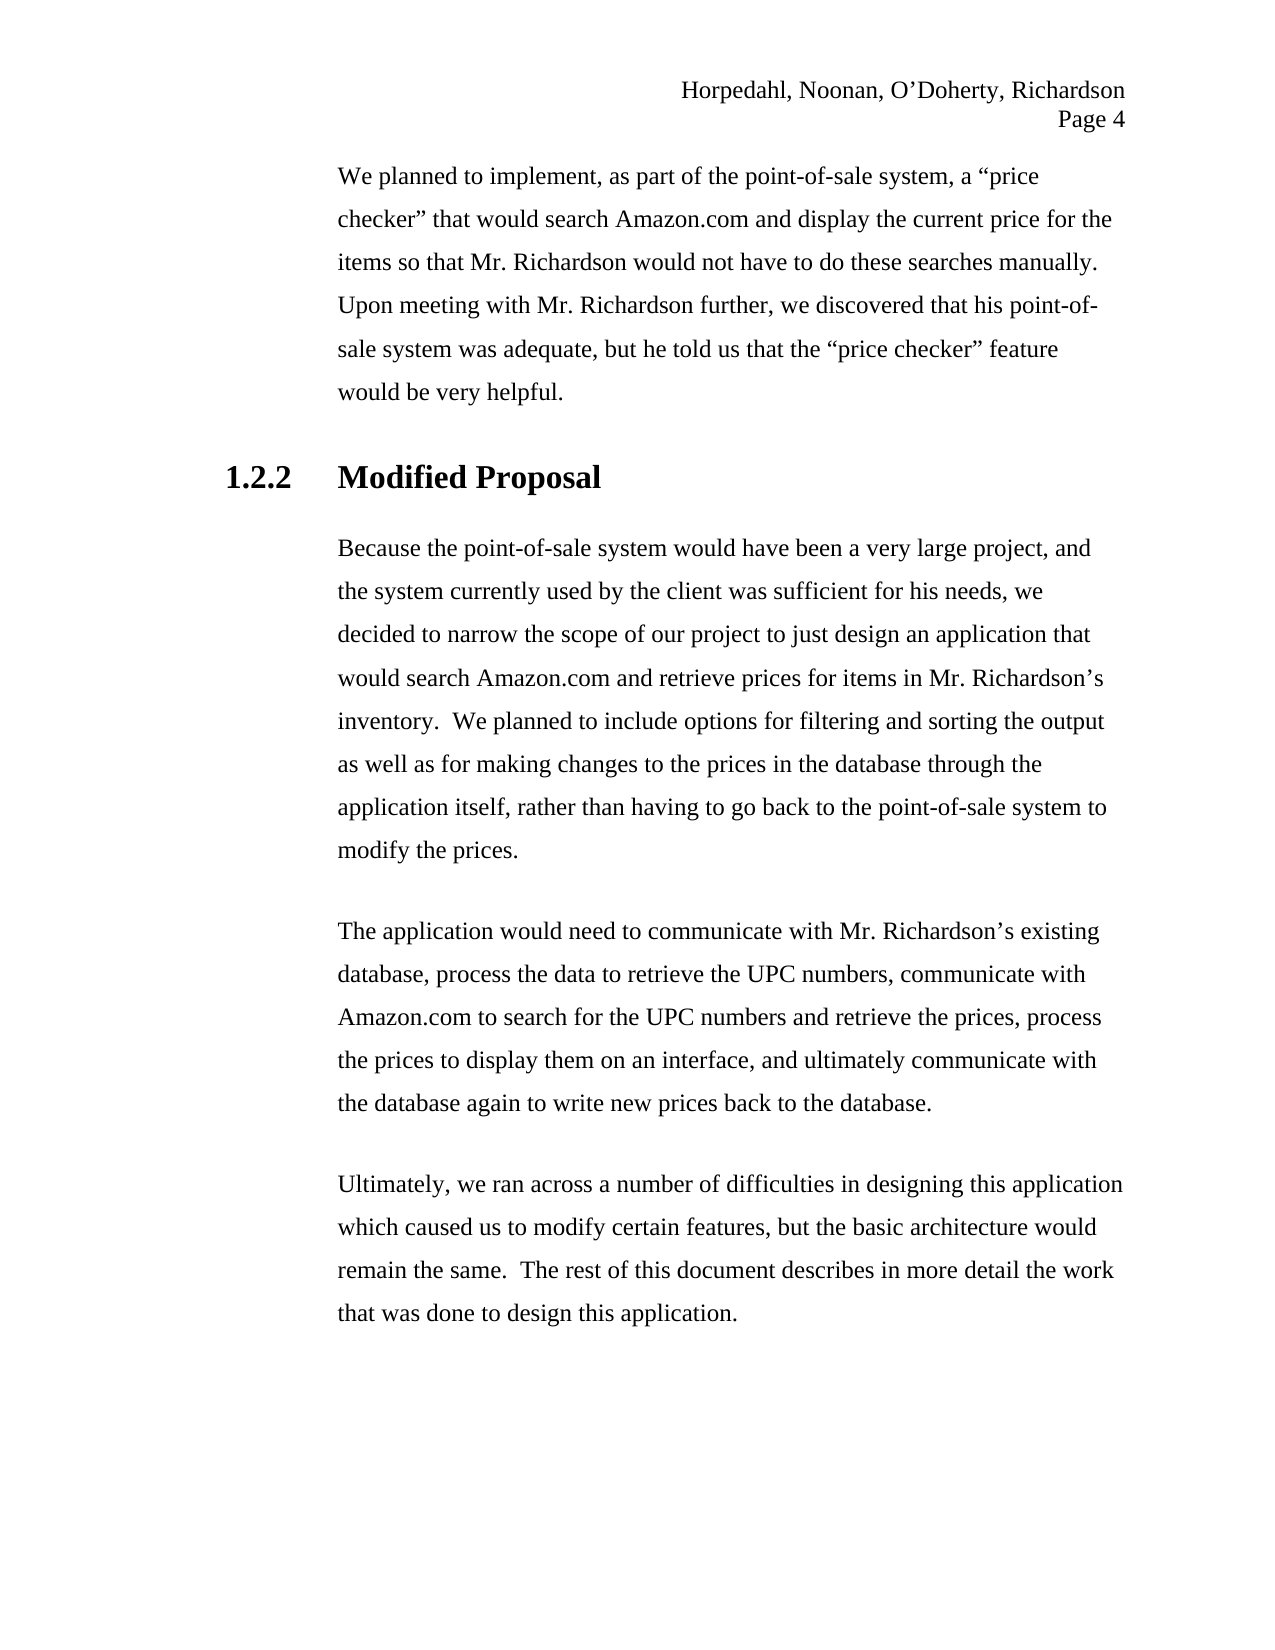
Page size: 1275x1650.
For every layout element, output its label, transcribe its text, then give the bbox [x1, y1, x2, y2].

text Ultimately, we ran across a number of difficulties in designing this application which caused us to modify certain features, but the basic architecture would remain the same. The rest of this document describes in more detail the work that was done to design this application. [337, 1169, 1125, 1327]
text The application would need to communicate with Mr. Richardson’s existing database, process the data to retrieve the UPC numbers, communicate with Amazon.com to search for the UPC numbers and retrieve the prices, process the prices to display them on an interface, and ultimately communicate with the database again to write new prices back to the database. [337, 916, 1125, 1117]
text 1.2.2 Modified Proposal [225, 457, 1125, 496]
text Because the point-of-sale system would have been a very large project, and the system currently used by the client was sufficient for his needs, we decided to narrow the scope of our project to just design an application that would search Amazon.com and retrieve prices for items in Mr. Richardson’s inventory. We planned to include options for filtering and sorting the output as well as for making changes to the prices in the database through the application itself, rather than having to go back to the point-of-sale system to modify the prices. [337, 533, 1125, 864]
